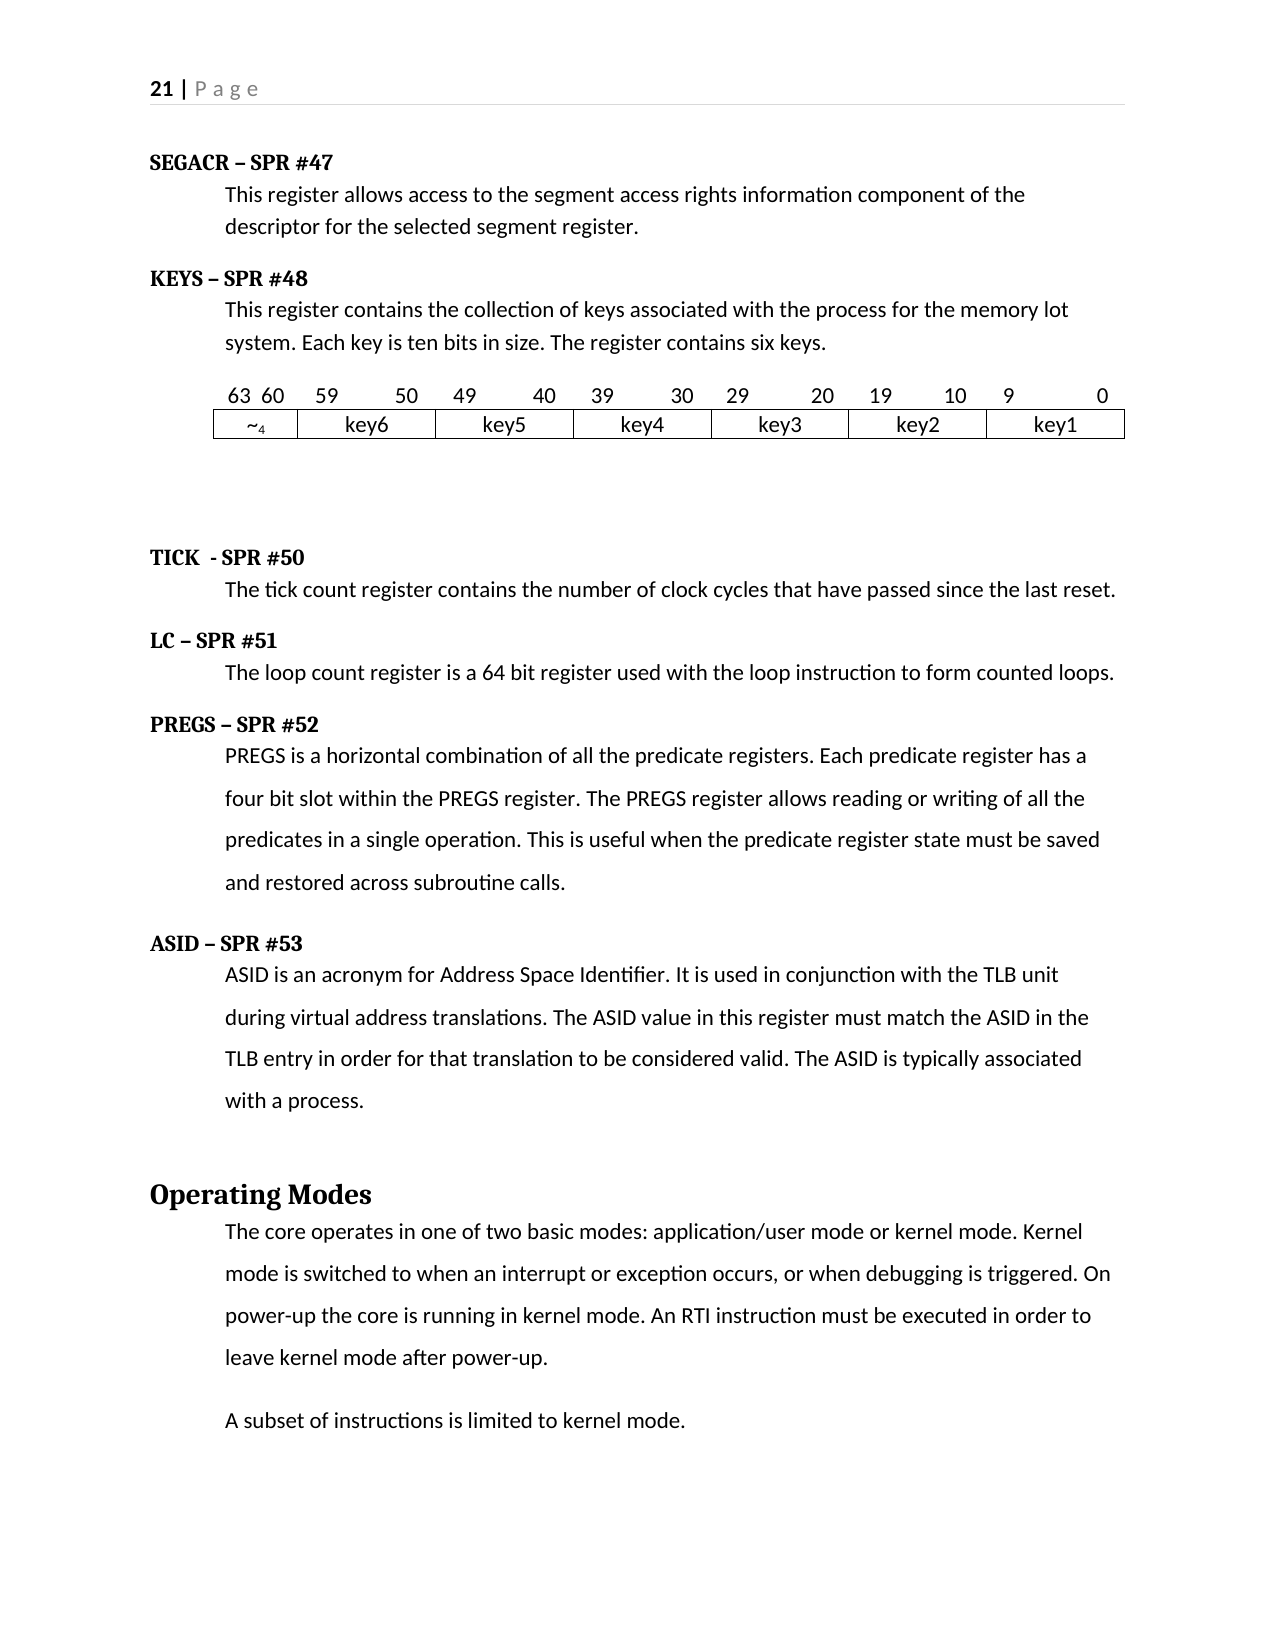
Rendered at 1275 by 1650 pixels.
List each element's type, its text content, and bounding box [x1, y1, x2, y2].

subtitle SEGACR – SPR #47 [150, 150, 1125, 176]
subtitle PREGS – SPR #52 [150, 711, 1125, 738]
text This register allows access to the segment access rights information component of the descriptor for the selected segment register. [225, 180, 1125, 240]
subtitle ASID – SPR #53 [150, 930, 1125, 957]
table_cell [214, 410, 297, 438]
text The core operates in one of two basic modes: application/user mode or kernel mode. Kernel mode is switched to when an interrupt or exception occurs, or when debugging is triggered. On power-up the core is running in kernel mode. An RTI instruction must be executed in order to leave kernel mode after power-up. [225, 1217, 1125, 1371]
text The loop count register is a 64 bit register used with the loop instruction to form counted loops. [225, 658, 1125, 686]
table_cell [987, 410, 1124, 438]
subtitle Operating Modes [150, 1178, 1125, 1212]
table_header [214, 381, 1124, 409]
text PREGS is a horizontal combination of all the predicate registers. Each predicate register has a four bit slot within the PREGS register. The PREGS register allows reading or writing of all the predicates in a single operation. This is useful when the predicate register state must be saved and restored across subroutine calls. [225, 742, 1125, 896]
text The tick count register contains the number of clock cycles that have passed since the last reset. [225, 575, 1125, 603]
text ASID is an acronym for Address Space Identifier. It is used in conjunction with the TLB unit during virtual address translations. The ASID value in this register must match the ASID in the TLB entry in order for that translation to be considered valid. The ASID is typically associated with a process. [225, 961, 1125, 1114]
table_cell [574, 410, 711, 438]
subtitle LC – SPR #51 [150, 628, 1125, 654]
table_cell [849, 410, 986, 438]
subtitle KEYS – SPR #48 [150, 265, 1125, 292]
text A subset of instructions is limited to kernel mode. [225, 1406, 1125, 1434]
subtitle TICK - SPR #50 [150, 545, 1125, 571]
text This register contains the collection of keys associated with the process for the memory lot system. Each key is ten bits in size. The register contains six keys. [225, 296, 1125, 356]
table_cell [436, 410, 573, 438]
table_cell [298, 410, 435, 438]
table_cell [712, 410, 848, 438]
